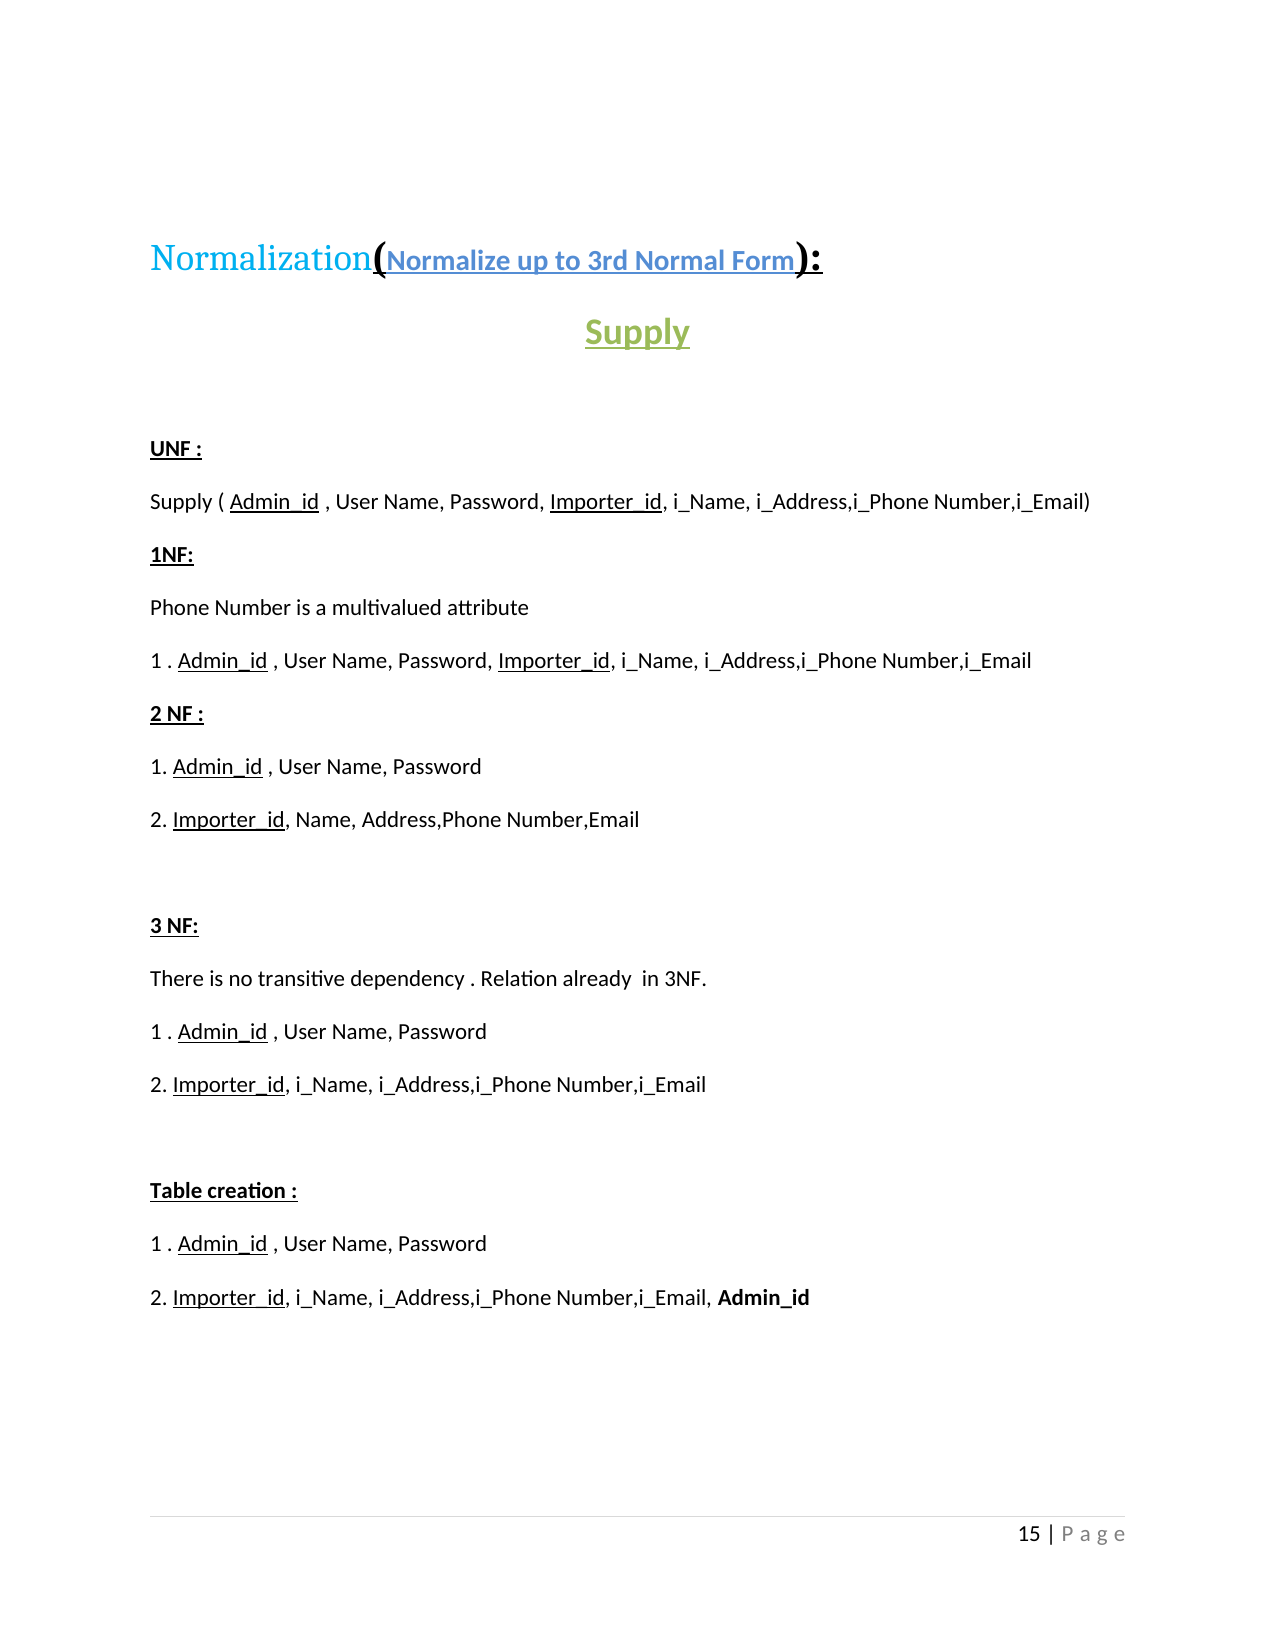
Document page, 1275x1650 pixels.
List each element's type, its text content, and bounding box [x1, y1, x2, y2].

text Table creation : [150, 1177, 1125, 1204]
text UNF : [150, 434, 1125, 462]
text 1 . Admin_id , User Name, Password, Importer_id, i_Name, i_Address,i_Phone Number,i_Email [150, 646, 1125, 674]
text 2. Importer_id, i_Name, i_Address,i_Phone Number,i_Email [150, 1071, 1125, 1098]
text Supply ( Admin_id , User Name, Password, Importer_id, i_Name, i_Address,i_Phone Number,i_Email) [150, 487, 1125, 515]
text 2. Importer_id, i_Name, i_Address,i_Phone Number,i_Email, Admin_id [150, 1283, 1125, 1311]
text Normalization(Normalize up to 3rd Normal Form): [150, 231, 1125, 280]
text 1NF: [150, 540, 1125, 568]
text There is no transitive dependency . Relation already in 3NF. [150, 964, 1125, 992]
text Supply [150, 308, 1125, 353]
text 2 NF : [150, 699, 1125, 727]
text Phone Number is a multivalued attribute [150, 593, 1125, 621]
text 2. Importer_id, Name, Address,Phone Number,Email [150, 805, 1125, 833]
text 1 . Admin_id , User Name, Password [150, 1017, 1125, 1046]
text 1. Admin_id , User Name, Password [150, 752, 1125, 780]
text 1 . Admin_id , User Name, Password [150, 1229, 1125, 1258]
text 3 NF: [150, 911, 1125, 939]
